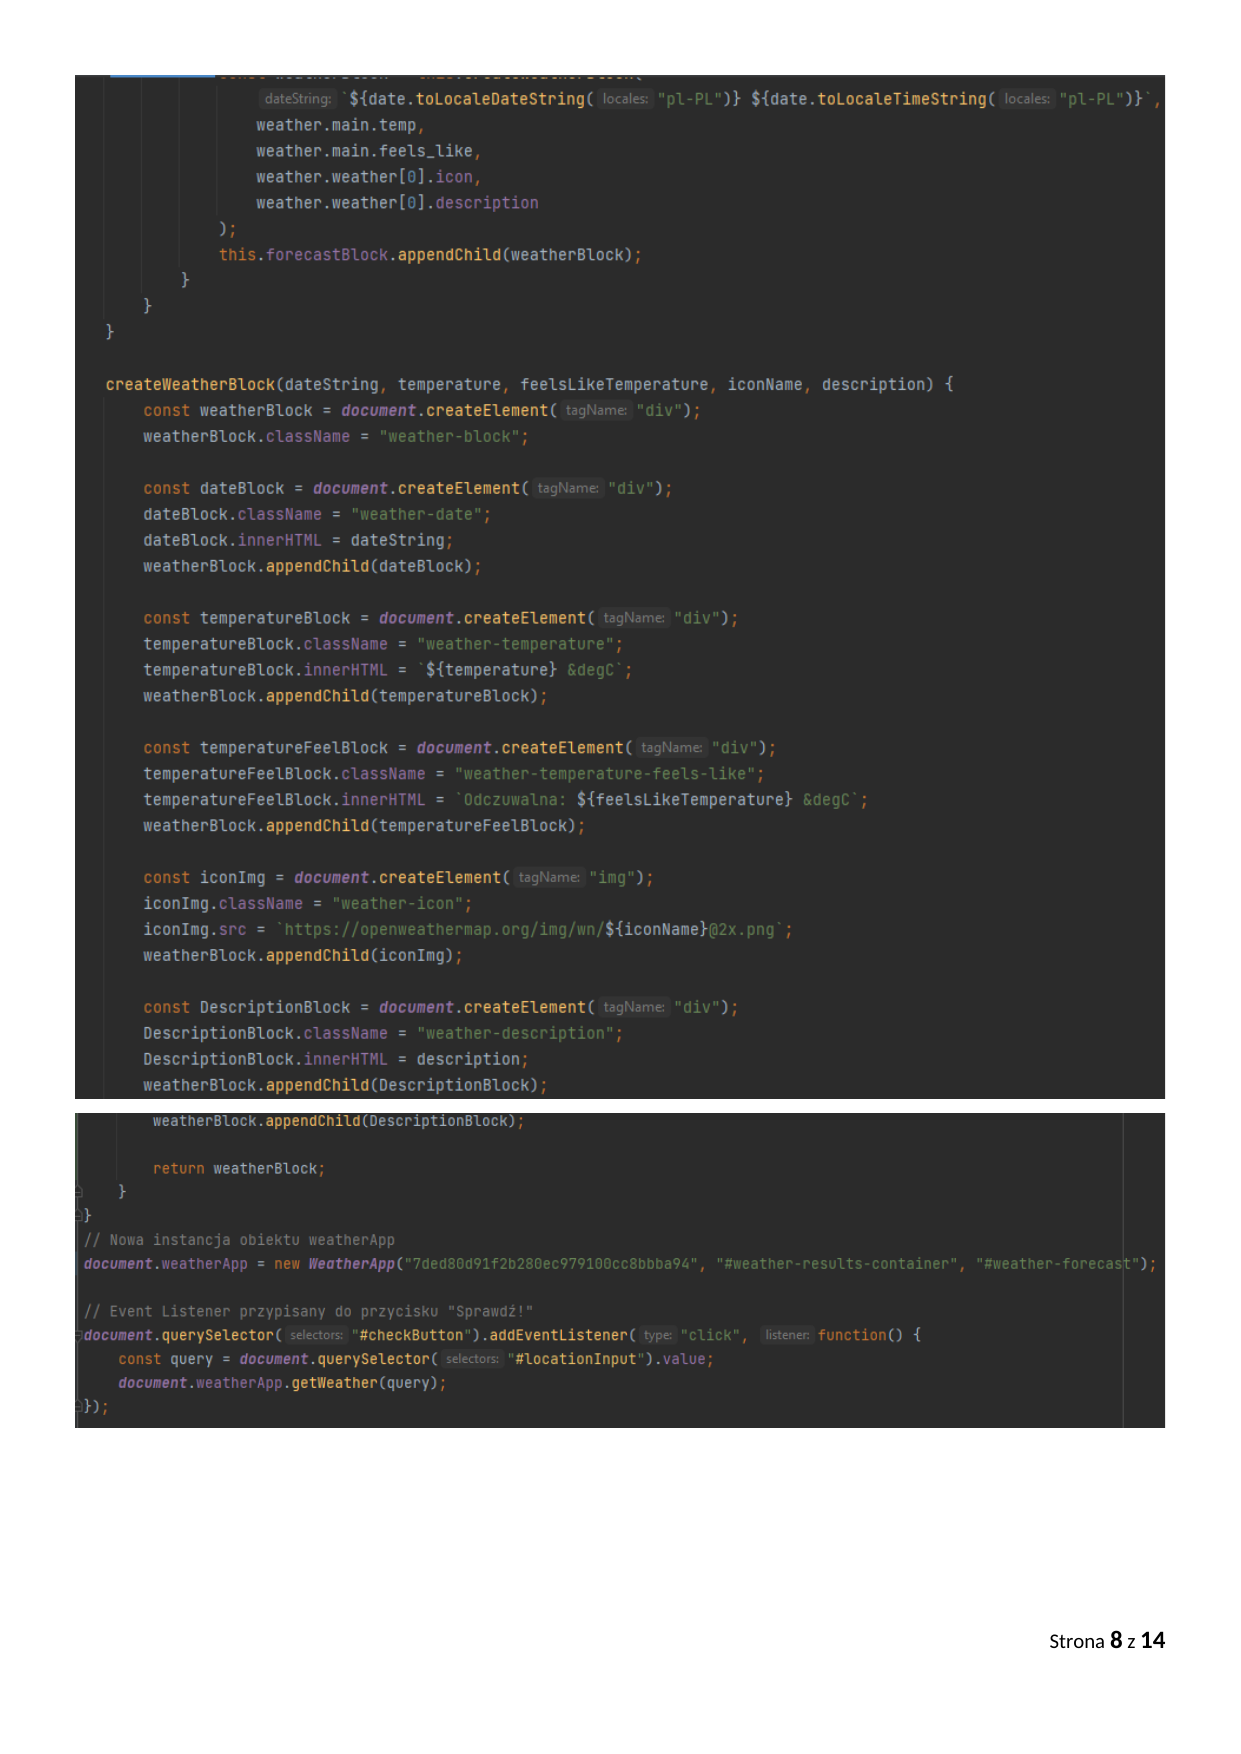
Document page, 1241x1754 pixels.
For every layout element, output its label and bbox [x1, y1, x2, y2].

picture [75, 75, 1166, 1099]
picture [75, 1113, 1166, 1428]
